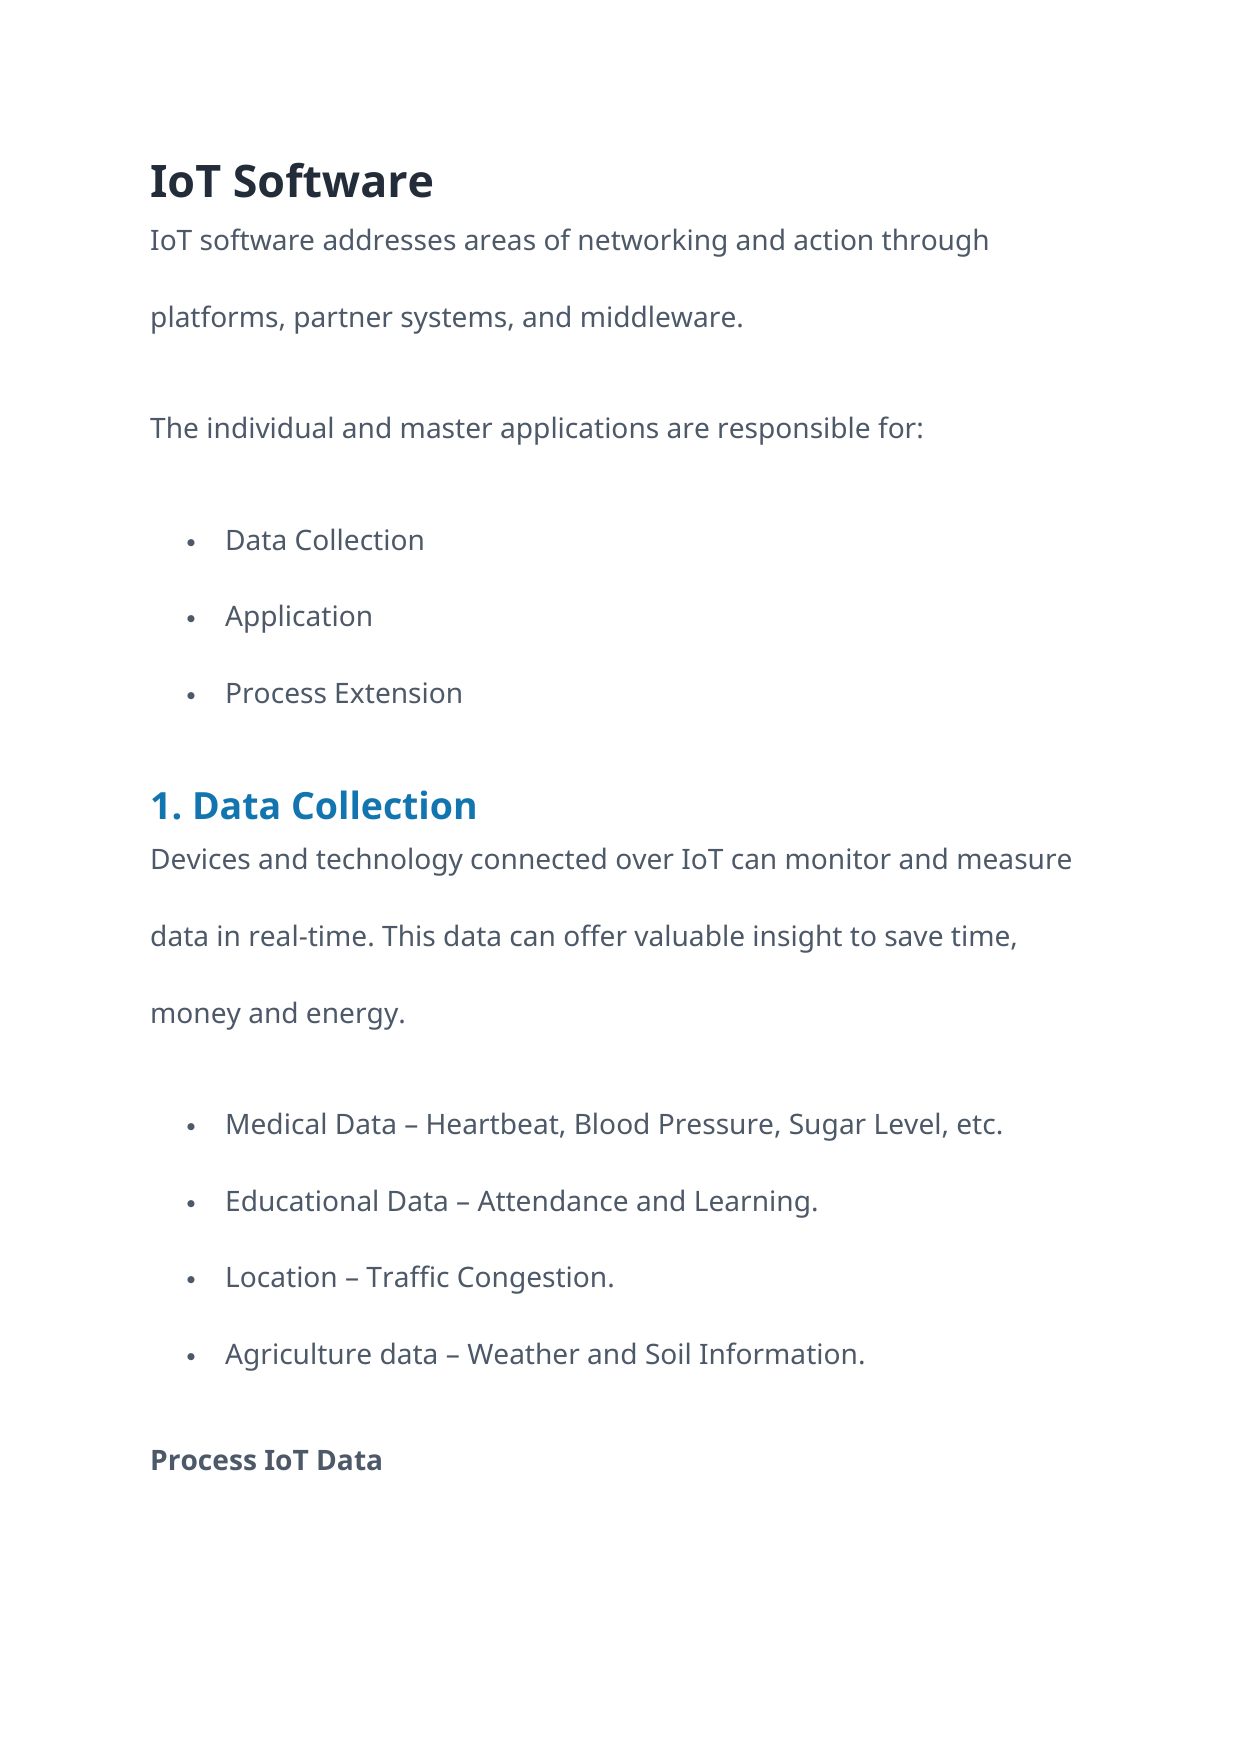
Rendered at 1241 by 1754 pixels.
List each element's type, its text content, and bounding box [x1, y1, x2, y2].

list Data Collection [187, 520, 1090, 558]
list Educational Data – Attendance and Learning. [187, 1181, 1090, 1219]
text 1. Data Collection [150, 779, 1090, 830]
text Devices and technology connected over IoT can monitor and measure data in real-time. This data can offer valuable insight to save time, money and energy. [150, 839, 1090, 1031]
text IoT software addresses areas of networking and action through platforms, partner systems, and middleware. [150, 221, 1090, 336]
list Process Extension [187, 673, 1090, 711]
list Medical Data – Heartbeat, Blood Pressure, Sugar Level, etc. [187, 1104, 1090, 1142]
text Process IoT Data [150, 1440, 1090, 1478]
list Location – Traffic Congestion. [187, 1257, 1090, 1296]
list Agriculture data – Weather and Soil Information. [187, 1334, 1090, 1372]
text The individual and master applications are responsible for: [150, 408, 1090, 447]
list Application [187, 596, 1090, 635]
text IoT Software [150, 150, 1090, 211]
